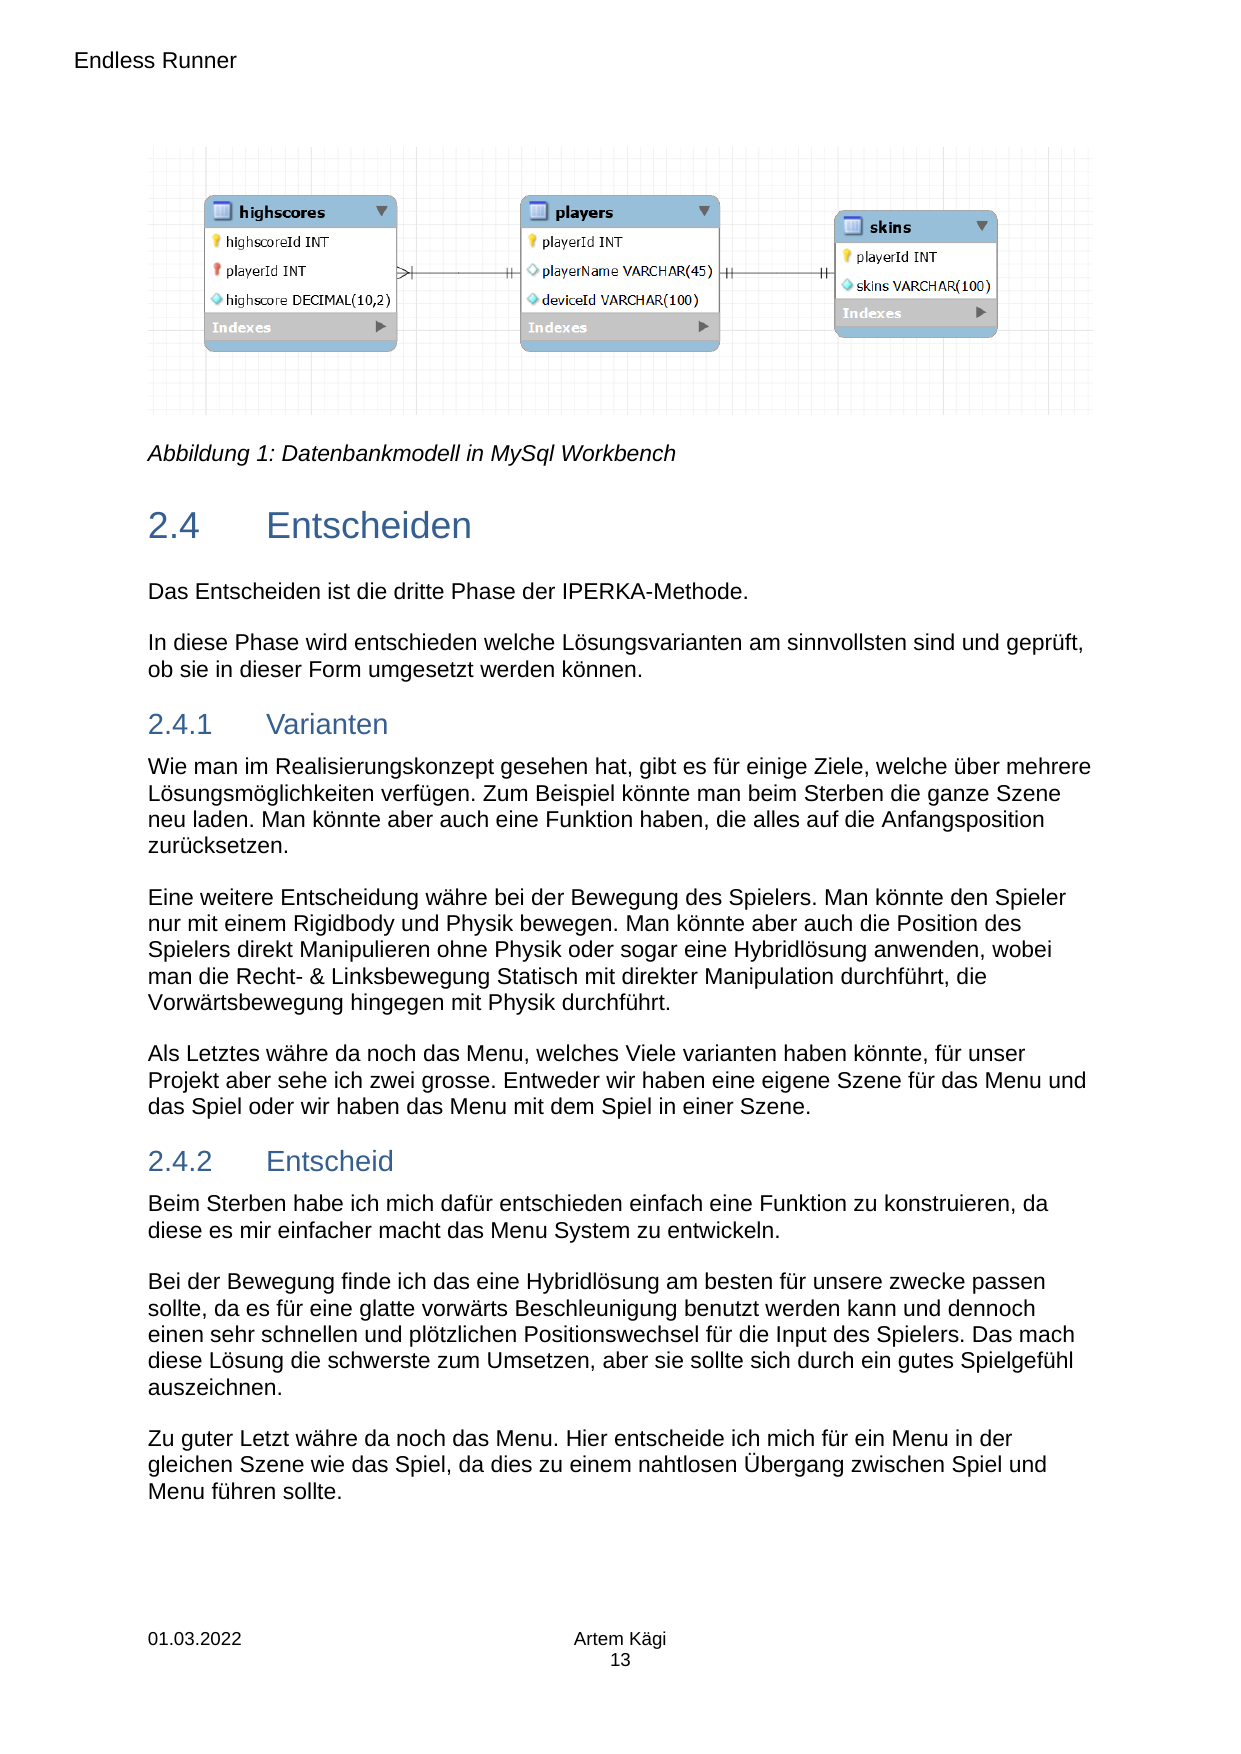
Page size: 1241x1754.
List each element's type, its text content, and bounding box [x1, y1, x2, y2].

subtitle Entscheid [148, 1144, 1093, 1178]
text Eine weitere Entscheidung währe bei der Bewegung des Spielers. Man könnte den Spieler nur mit einem Rigidbody und Physik bewegen. Man könnte aber auch die Position des Spielers direkt Manipulieren ohne Physik oder sogar eine Hybridlösung anwenden, wobei man die Recht- & Linksbewegung Statisch mit direkter Manipulation durchführt, die Vorwärtsbewegung hingegen mit Physik durchführt. [148, 883, 1093, 1015]
picture [147, 147, 1093, 415]
text Das Entscheiden ist die dritte Phase der IPERKA-Methode. [148, 578, 1093, 604]
text In diese Phase wird entschieden welche Lösungsvarianten am sinnvollsten sind und geprüft, ob sie in dieser Form umgesetzt werden können. [148, 629, 1093, 682]
text Zu guter Letzt währe da noch das Menu. Hier entscheide ich mich für ein Menu in der gleichen Szene wie das Spiel, da dies zu einem nahtlosen Übergang zwischen Spiel und Menu führen sollte. [148, 1425, 1093, 1504]
subtitle Entscheiden [148, 504, 1093, 547]
text Als Letztes währe da noch das Menu, welches Viele varianten haben könnte, für unser Projekt aber sehe ich zwei grosse. Entweder wir haben eine eigene Szene für das Menu und das Spiel oder wir haben das Menu mit dem Spiel in einer Szene. [148, 1040, 1093, 1119]
text Beim Sterben habe ich mich dafür entschieden einfach eine Funktion zu konstruieren, da diese es mir einfacher macht das Menu System zu entwickeln. [148, 1190, 1093, 1243]
text Wie man im Realisierungskonzept gesehen hat, gibt es für einige Ziele, welche über mehrere Lösungsmöglichkeiten verfügen. Zum Beispiel könnte man beim Sterben die ganze Szene neu laden. Man könnte aber auch eine Funktion haben, die alles auf die Anfangsposition zurücksetzen. [148, 753, 1093, 858]
text Bei der Bewegung finde ich das eine Hybridlösung am besten für unsere zwecke passen sollte, da es für eine glatte vorwärts Beschleunigung benutzt werden kann und dennoch einen sehr schnellen und plötzlichen Positionswechsel für die Input des Spielers. Das mach diese Lösung die schwerste zum Umsetzen, aber sie sollte sich durch ein gutes Spielgefühl auszeichnen. [148, 1268, 1093, 1400]
subtitle Varianten [148, 707, 1093, 741]
